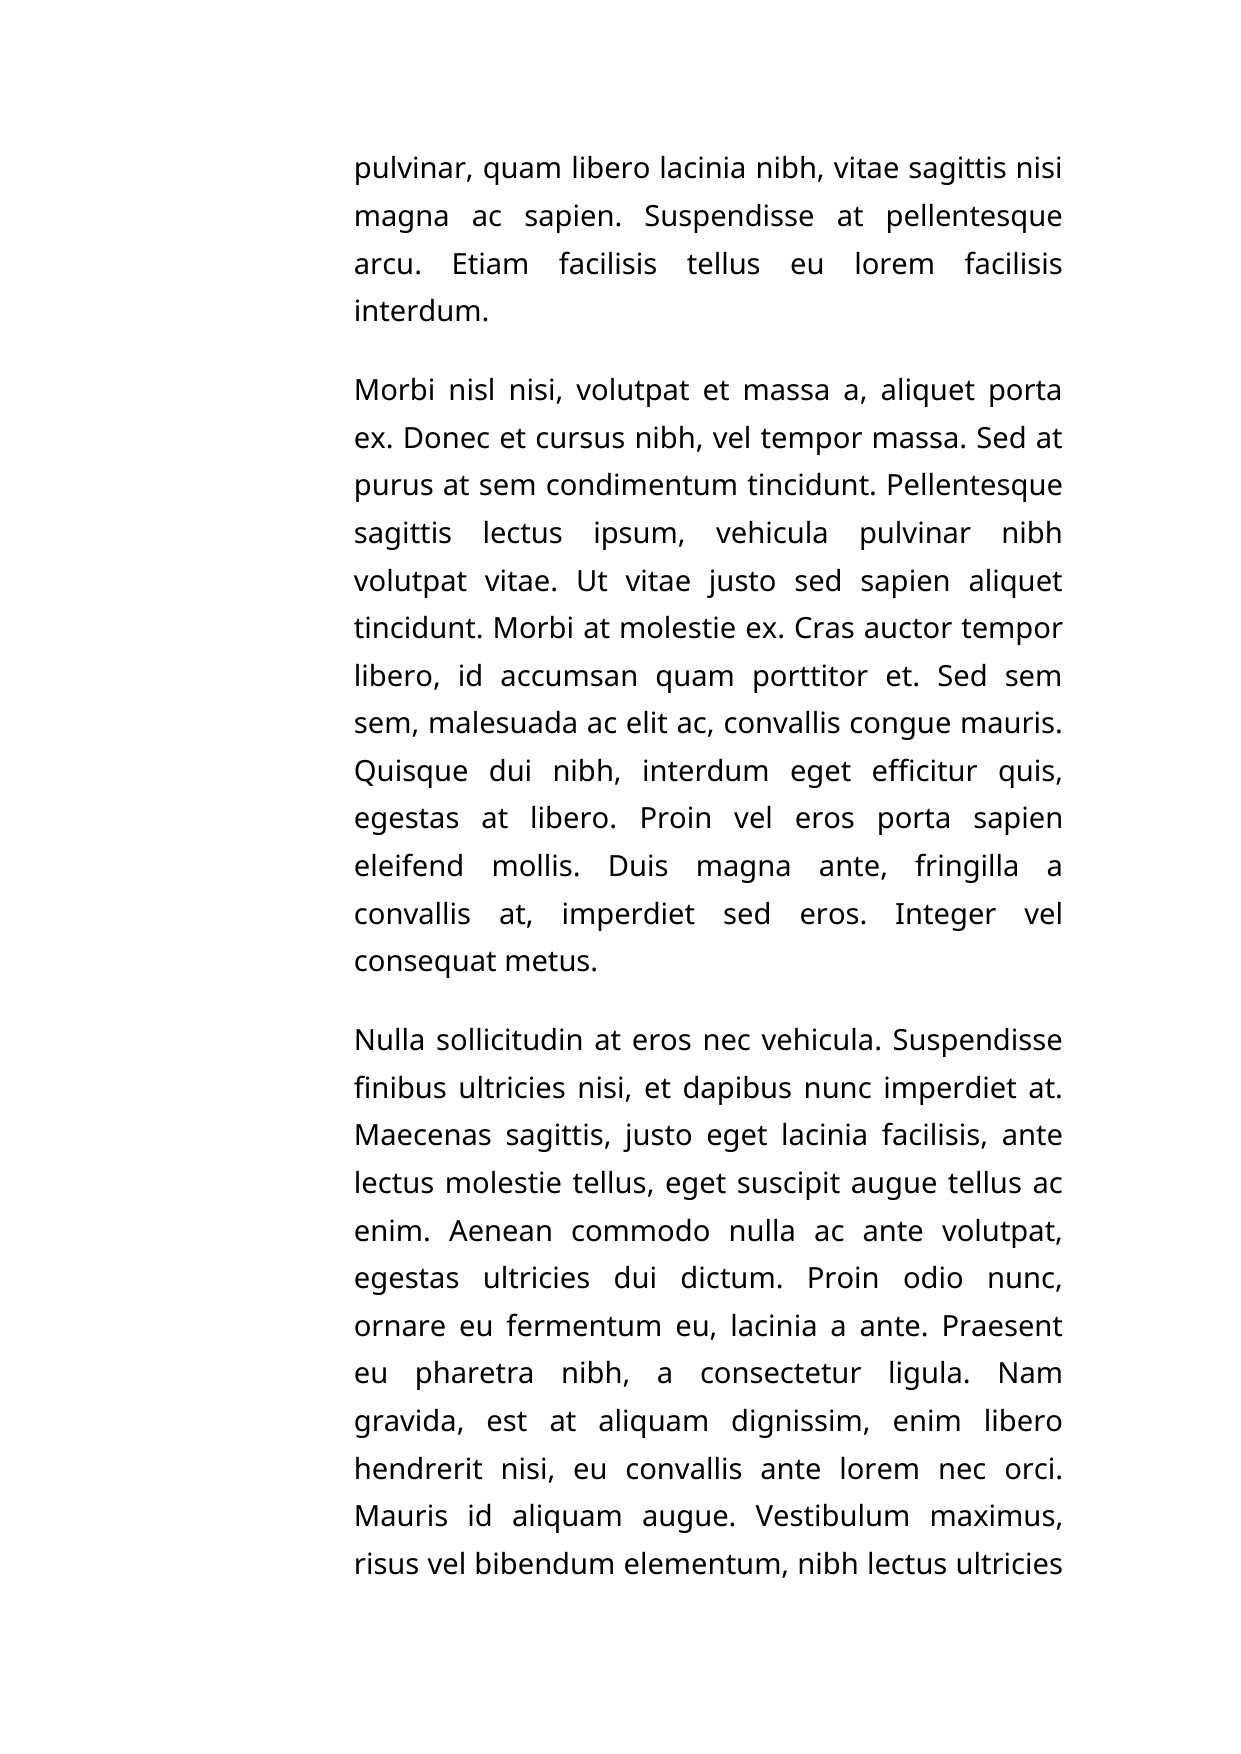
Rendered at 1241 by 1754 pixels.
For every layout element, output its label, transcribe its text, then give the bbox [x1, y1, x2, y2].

text Morbi nisl nisi, volutpat et massa a, aliquet porta ex. Donec et cursus nibh, vel tempor massa. Sed at purus at sem condimentum tincidunt. Pellentesque sagittis lectus ipsum, vehicula pulvinar nibh volutpat vitae. Ut vitae justo sed sapien aliquet tincidunt. Morbi at molestie ex. Cras auctor tempor libero, id accumsan quam porttitor et. Sed sem sem, malesuada ac elit ac, convallis congue mauris. Quisque dui nibh, interdum eget efficitur quis, egestas at libero. Proin vel eros porta sapien eleifend mollis. Duis magna ante, fringilla a convallis at, imperdiet sed eros. Integer vel consequat metus. [354, 369, 1064, 980]
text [354, 1019, 1064, 1583]
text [354, 148, 1064, 330]
